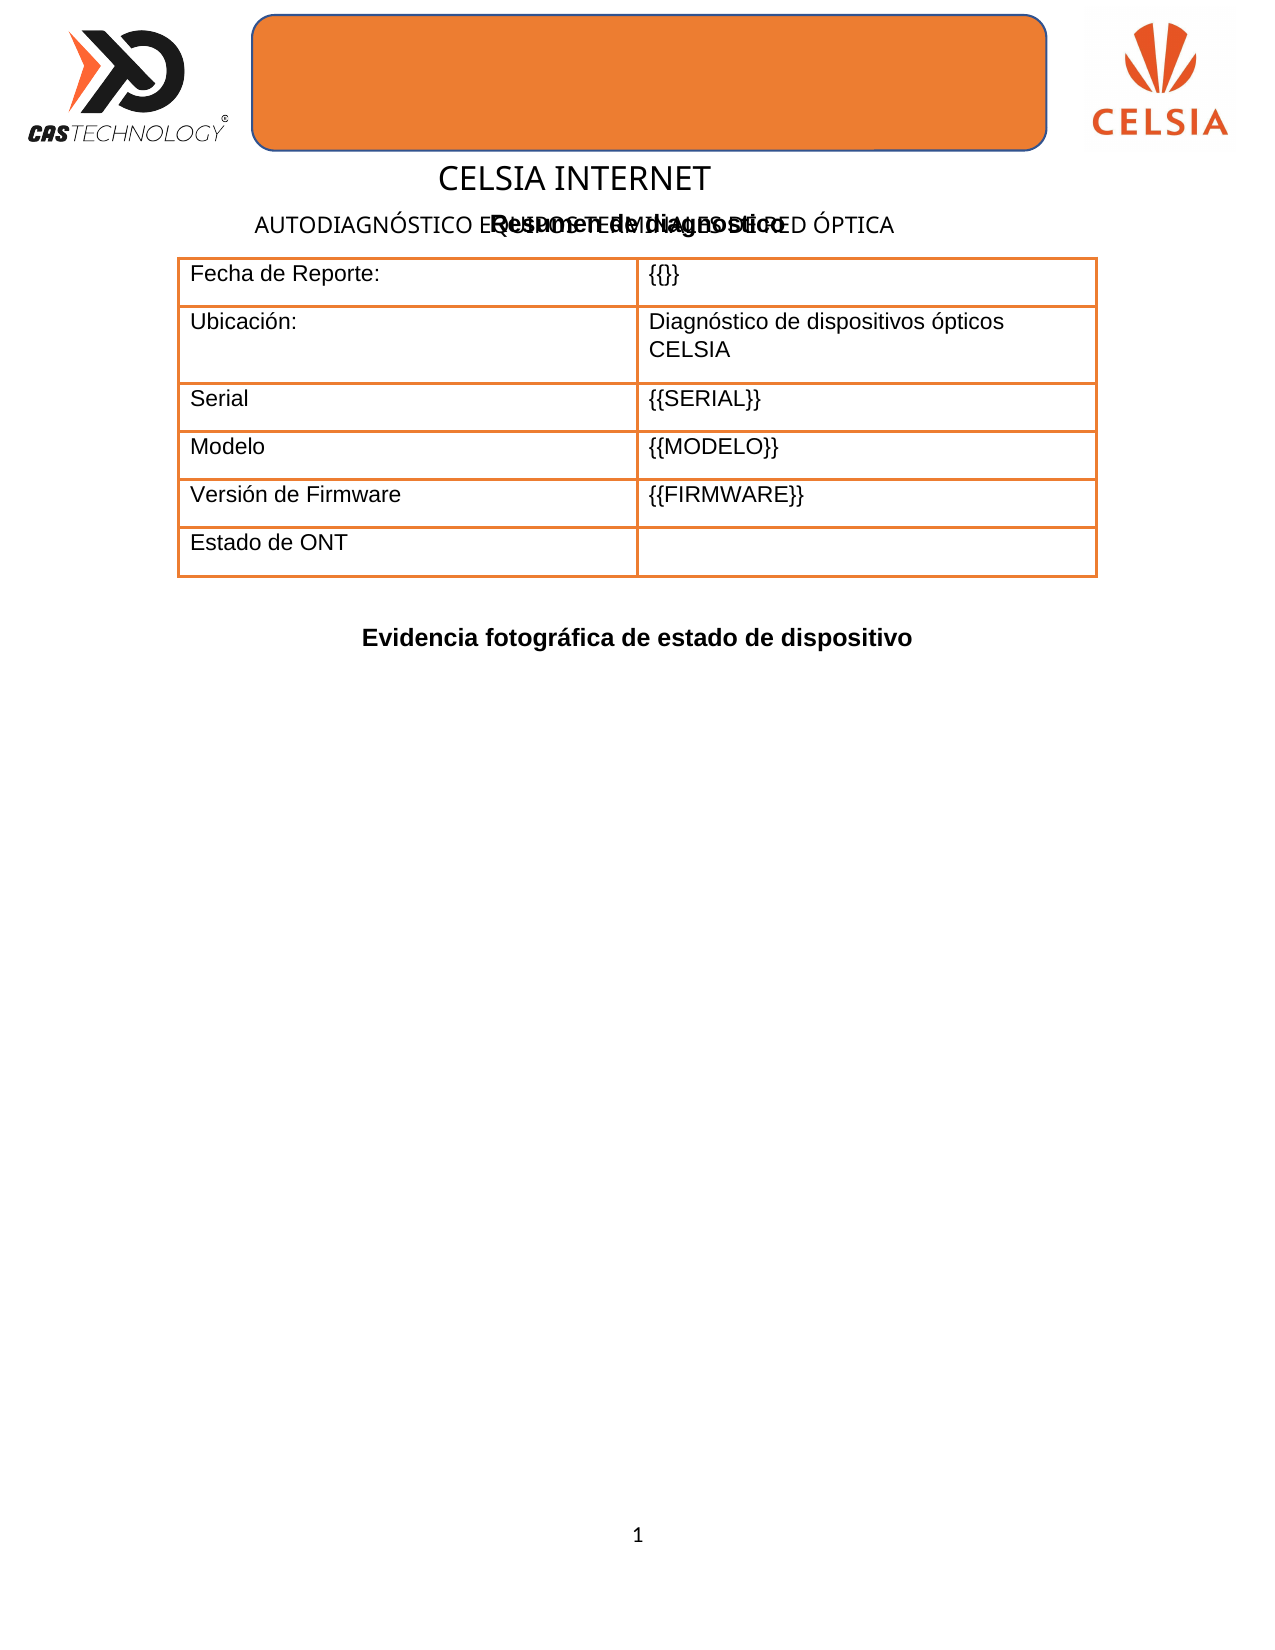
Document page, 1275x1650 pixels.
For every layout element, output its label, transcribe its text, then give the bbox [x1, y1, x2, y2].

table_header Fecha de Reporte: [180, 260, 636, 305]
picture [28, 30, 229, 142]
table_cell {{SERIAL}} [639, 385, 1095, 430]
picture [1084, 6, 1237, 152]
table_cell Ubicación: [180, 308, 636, 382]
table_cell Versión de Firmware [180, 481, 636, 526]
text Resumen de diagnostico [177, 209, 1098, 238]
table_cell Diagnóstico de dispositivos ópticos CELSIA [639, 308, 1095, 382]
table_header {{}} [639, 260, 1095, 305]
table_cell {{FIRMWARE}} [639, 481, 1095, 526]
table_cell Serial [180, 385, 636, 430]
table_cell {{MODELO}} [639, 433, 1095, 478]
table_cell [639, 529, 1095, 574]
text Evidencia fotográfica de estado de dispositivo [177, 623, 1098, 651]
table_cell Estado de ONT [180, 529, 636, 574]
table_cell Modelo [180, 433, 636, 478]
